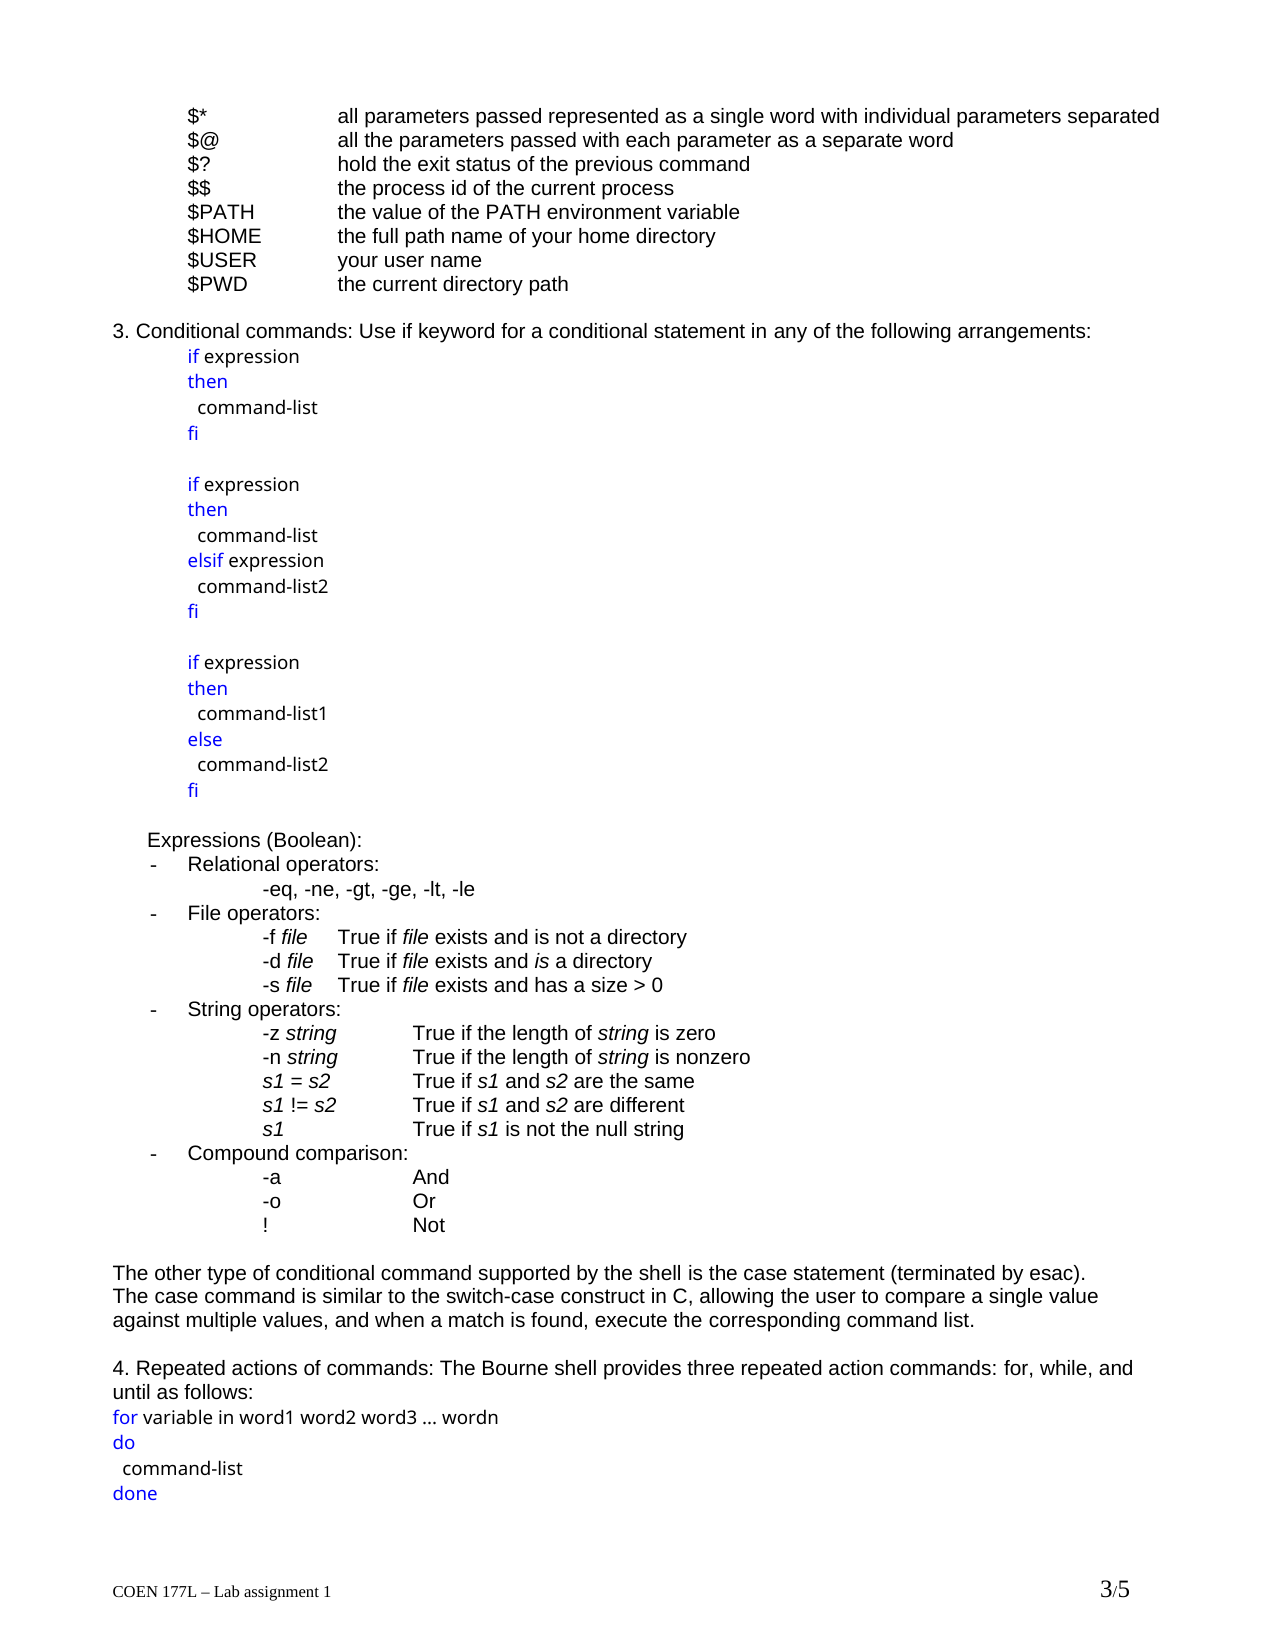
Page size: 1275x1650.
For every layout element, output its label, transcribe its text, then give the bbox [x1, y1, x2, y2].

text -n string True if the length of string is nonzero [112, 1044, 1162, 1068]
text fi [187, 420, 1162, 445]
text The other type of conditional command supported by the shell is the case statement (terminated by esac). The case command is similar to the switch-case construct in C, allowing the user to compare a single value against multiple values, and when a match is found, execute the corresponding command list. [112, 1260, 1162, 1332]
text command-list2 [187, 573, 1162, 598]
text -z string True if the length of string is zero [112, 1021, 1162, 1044]
text command-list [187, 522, 1162, 547]
text elsif expression [187, 547, 1162, 573]
text s1 = s2 True if s1 and s2 are the same [112, 1068, 1162, 1092]
text -eq, -ne, -gt, -ge, -lt, -le [112, 876, 1162, 900]
text command-list2 [187, 752, 1162, 777]
list Compound comparison: [150, 1140, 1162, 1164]
text s1 True if s1 is not the null string [112, 1116, 1162, 1140]
text if expression [187, 343, 1162, 369]
text command-list [187, 394, 1162, 420]
text fi [187, 598, 1162, 624]
list String operators: [150, 996, 1162, 1021]
text 3. Conditional commands: Use if keyword for a conditional statement in any of the following arrangements: [112, 319, 1162, 343]
text then [187, 369, 1162, 394]
text then [187, 496, 1162, 522]
text then [187, 675, 1162, 701]
text done [112, 1481, 1162, 1506]
text command-list [112, 1455, 1162, 1481]
text -s file True if file exists and has a size > 0 [112, 972, 1162, 996]
text ! Not [112, 1212, 1162, 1236]
text $HOME the full path name of your home directory [187, 223, 1172, 247]
text -f file True if file exists and is not a directory [112, 924, 1162, 948]
text Expressions (Boolean): [112, 828, 1162, 852]
text do [112, 1429, 1162, 1455]
text command-list1 [187, 701, 1162, 726]
text $USER your user name [187, 247, 1172, 271]
text if expression [187, 471, 1162, 496]
text $PWD the current directory path [187, 271, 1172, 295]
text -d file True if file exists and is a directory [112, 948, 1162, 972]
text -a And [187, 1164, 1162, 1188]
text else [187, 726, 1162, 752]
text s1 != s2 True if s1 and s2 are different [112, 1092, 1162, 1116]
text $? hold the exit status of the previous command $$ the process id of the current process [187, 152, 1172, 199]
text fi [187, 777, 1162, 803]
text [187, 104, 1172, 152]
text $PATH the value of the PATH environment variable [187, 199, 1172, 223]
text 4. Repeated actions of commands: The Bourne shell provides three repeated action commands: for, while, and until as follows: [112, 1356, 1162, 1404]
list Relational operators: [150, 852, 1162, 876]
text -o Or [112, 1188, 1162, 1212]
text for variable in word1 word2 word3 ... wordn [112, 1404, 1162, 1429]
text if expression [187, 649, 1162, 675]
list File operators: [150, 900, 1162, 924]
